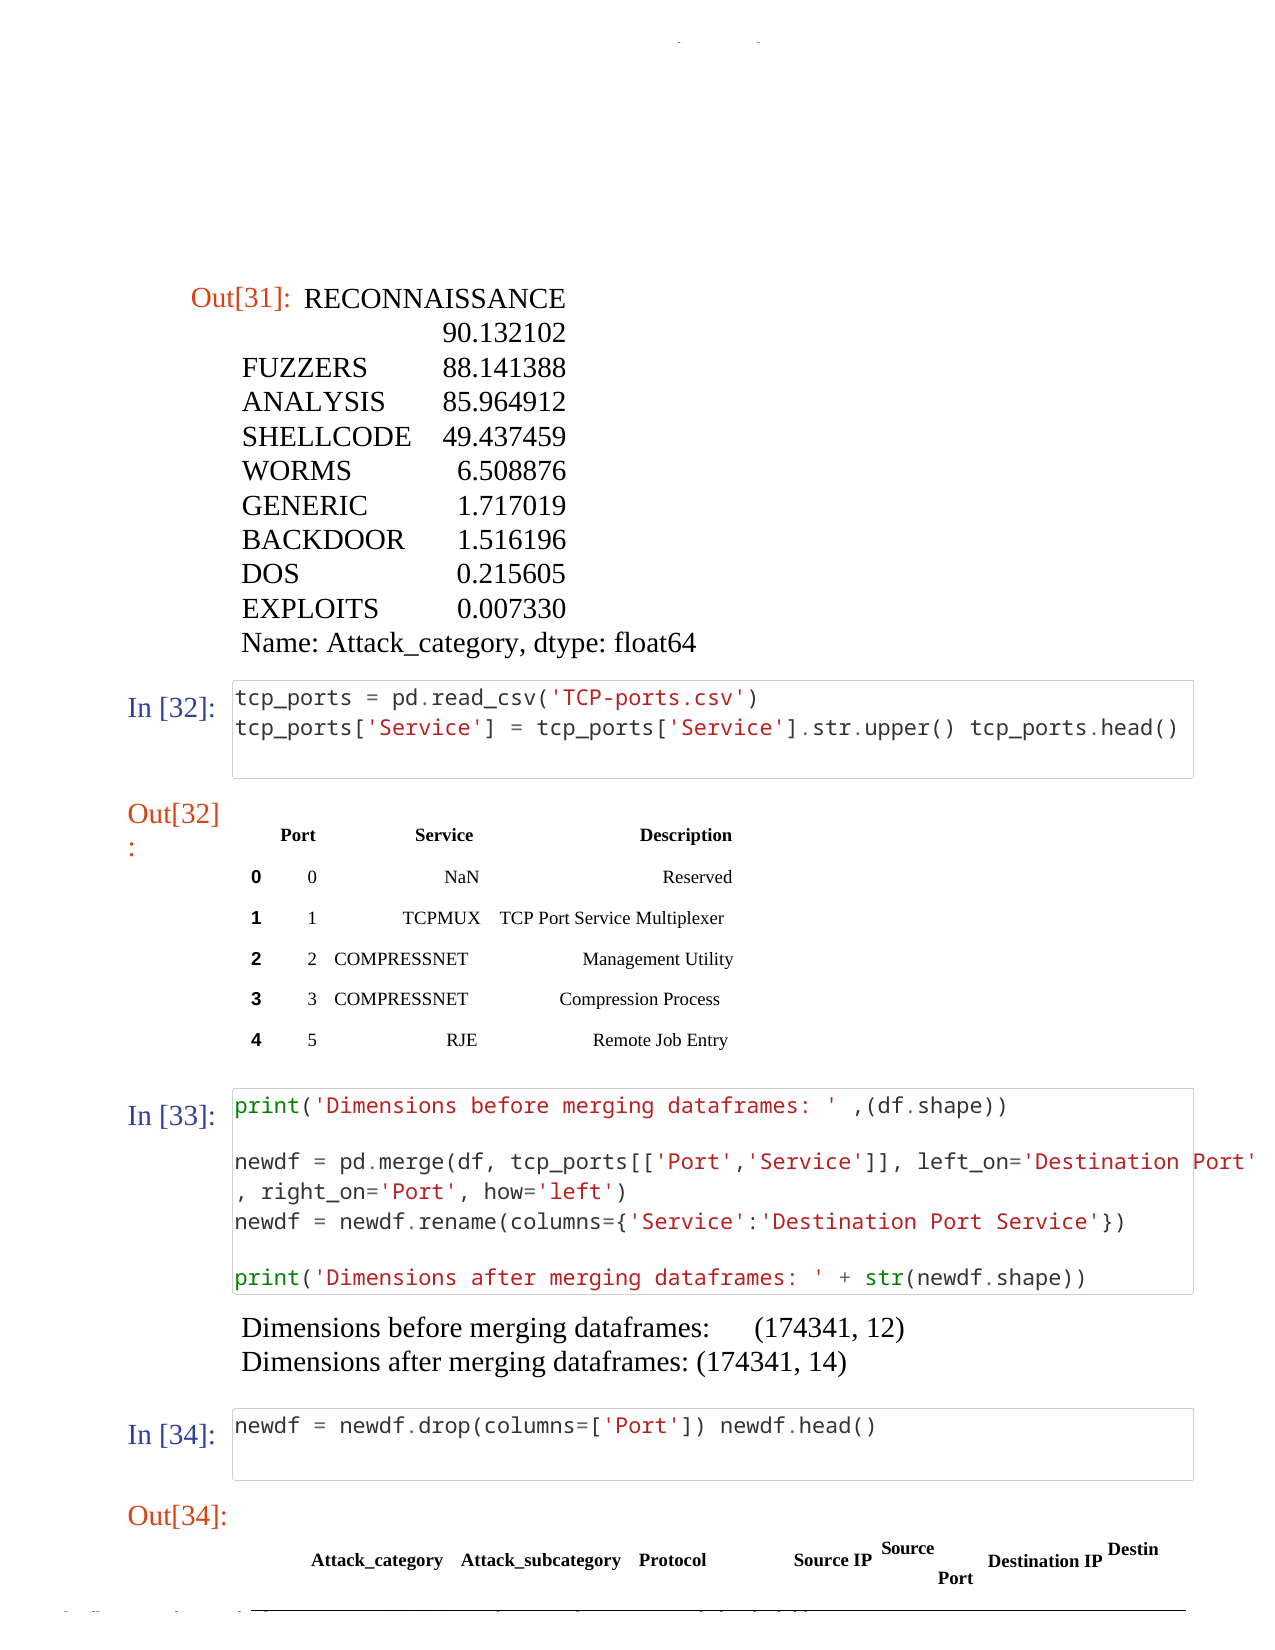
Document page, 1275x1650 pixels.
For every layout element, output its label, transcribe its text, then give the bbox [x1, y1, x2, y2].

text In [32]: [127, 690, 1206, 724]
text Attack_category Attack_subcategory Protocol Source IP Source [311, 1537, 963, 1571]
text Dimensions after merging dataframes: (174341, 14) [241, 1344, 1206, 1378]
text Dimensions before merging dataframes: (174341, 12) [241, 1310, 1206, 1343]
list 2 COMPRESSNET Management Utility [251, 947, 1206, 969]
list 0 NaN Reserved [251, 866, 1206, 888]
list 1 TCPMUX TCP Port Service Multiplexer [251, 907, 1206, 928]
text EXPLOITS 0.007330 [79, 591, 566, 625]
text SHELLCODE 49.437459 [79, 419, 566, 452]
text Out[31]: RECONNAISSANCE 90.132102 [79, 280, 566, 349]
list 5 RJE Remote Job Entry [251, 1029, 1206, 1050]
text Name: Attack_category, dtype: float64 [241, 626, 1206, 659]
text Destination IP Destin [988, 1538, 1206, 1571]
text BACKDOOR 1.516196 [79, 522, 566, 556]
text DOS 0.215605 [241, 557, 1206, 590]
text Out[34]: [127, 1498, 228, 1532]
text GENERIC 1.717019 [79, 488, 566, 521]
text Out[32]: [127, 796, 224, 863]
text ANALYSIS 85.964912 [79, 384, 566, 418]
text WORMS 6.508876 [79, 453, 566, 487]
text In [34]: [127, 1417, 1206, 1451]
text In [33]: [127, 1098, 1206, 1132]
list 3 COMPRESSNET Compression Process [251, 988, 1206, 1009]
text FUZZERS 88.141388 [79, 350, 566, 383]
text Port Service Description [280, 824, 1206, 845]
